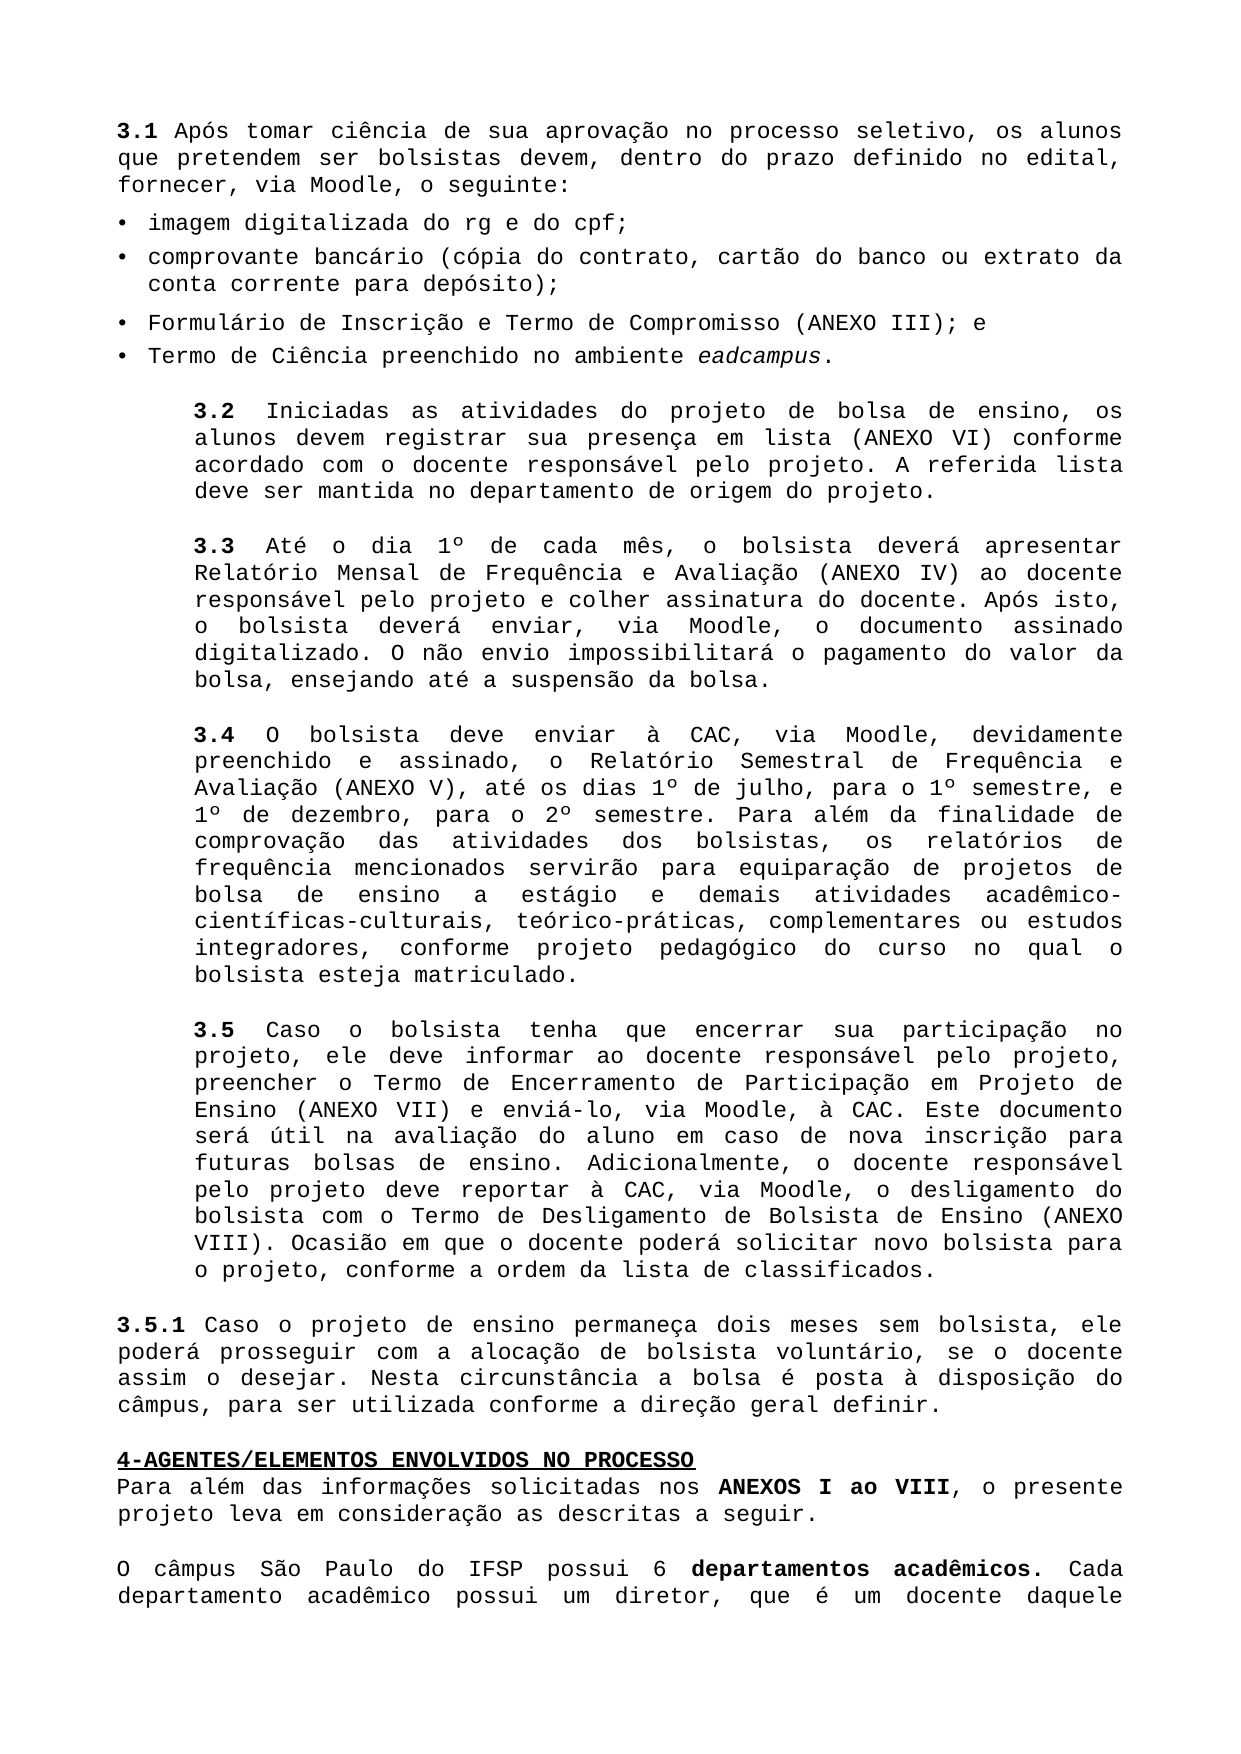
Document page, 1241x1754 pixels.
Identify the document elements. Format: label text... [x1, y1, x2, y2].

list Iniciadas as atividades do projeto de bolsa de ensino, os alunos devem registrar sua presença em lista (ANEXO VI) conforme acordado com o docente responsável pelo projeto. A referida lista deve ser mantida no departamento de origem do projeto. [193, 399, 1123, 506]
list Caso o bolsista tenha que encerrar sua participação no projeto, ele deve informar ao docente responsável pelo projeto, preencher o Termo de Encerramento de Participação em Projeto de Ensino (ANEXO VII) e enviá-lo, via Moodle, à CAC. Este documento será útil na avaliação do aluno em caso de nova inscrição para futuras bolsas de ensino. Adicionalmente, o docente responsável pelo projeto deve reportar à CAC, via Moodle, o desligamento do bolsista com o Termo de Desligamento de Bolsista de Ensino (ANEXO VIII). Ocasião em que o docente poderá solicitar novo bolsista para o projeto, conforme a ordem da lista de classificados. [193, 1018, 1123, 1284]
list Até o dia 1º de cada mês, o bolsista deverá apresentar Relatório Mensal de Frequência e Avaliação (ANEXO IV) ao docente responsável pelo projeto e colher assinatura do docente. Após isto, o bolsista deverá enviar, via Moodle, o documento assinado digitalizado. O não envio impossibilitará o pagamento do valor da bolsa, ensejando até a suspensão da bolsa. [193, 535, 1123, 694]
text 3.1 Após tomar ciência de sua aprovação no processo seletivo, os alunos que pretendem ser bolsistas devem, dentro do prazo definido no edital, fornecer, via Moodle, o seguinte: [116, 120, 1123, 199]
list comprovante bancário (cópia do contrato, cartão do banco ou extrato da conta corrente para depósito); [118, 243, 1123, 298]
list Formulário de Inscrição e Termo de Compromisso (ANEXO III); e [118, 308, 1123, 337]
text 4-AGENTES/ELEMENTOS ENVOLVIDOS NO PROCESSO [116, 1448, 709, 1474]
list imagem digitalizada do rg e do cpf; [118, 209, 1123, 237]
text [116, 1557, 1123, 1610]
text Para além das informações solicitadas nos ANEXOS I ao VIII, o presente projeto leva em consideração as descritas a seguir. [116, 1476, 1123, 1528]
text 3.5.1 Caso o projeto de ensino permaneça dois meses sem bolsista, ele poderá prosseguir com a alocação de bolsista voluntário, se o docente assim o desejar. Nesta circunstância a bolsa é posta à disposição do câmpus, para ser utilizada conforme a direção geral definir. [116, 1313, 1123, 1419]
list O bolsista deve enviar à CAC, via Moodle, devidamente preenchido e assinado, o Relatório Semestral de Frequência e Avaliação (ANEXO V), até os dias 1º de julho, para o 1º semestre, e 1º de dezembro, para o 2º semestre. Para além da finalidade de comprovação das atividades dos bolsistas, os relatórios de frequência mencionados servirão para equiparação de projetos de bolsa de ensino a estágio e demais atividades acadêmico-científicas-culturais, teórico-práticas, complementares ou estudos integradores, conforme projeto pedagógico do curso no qual o bolsista esteja matriculado. [193, 723, 1123, 989]
list Termo de Ciência preenchido no ambiente eadcampus. [118, 342, 1123, 370]
